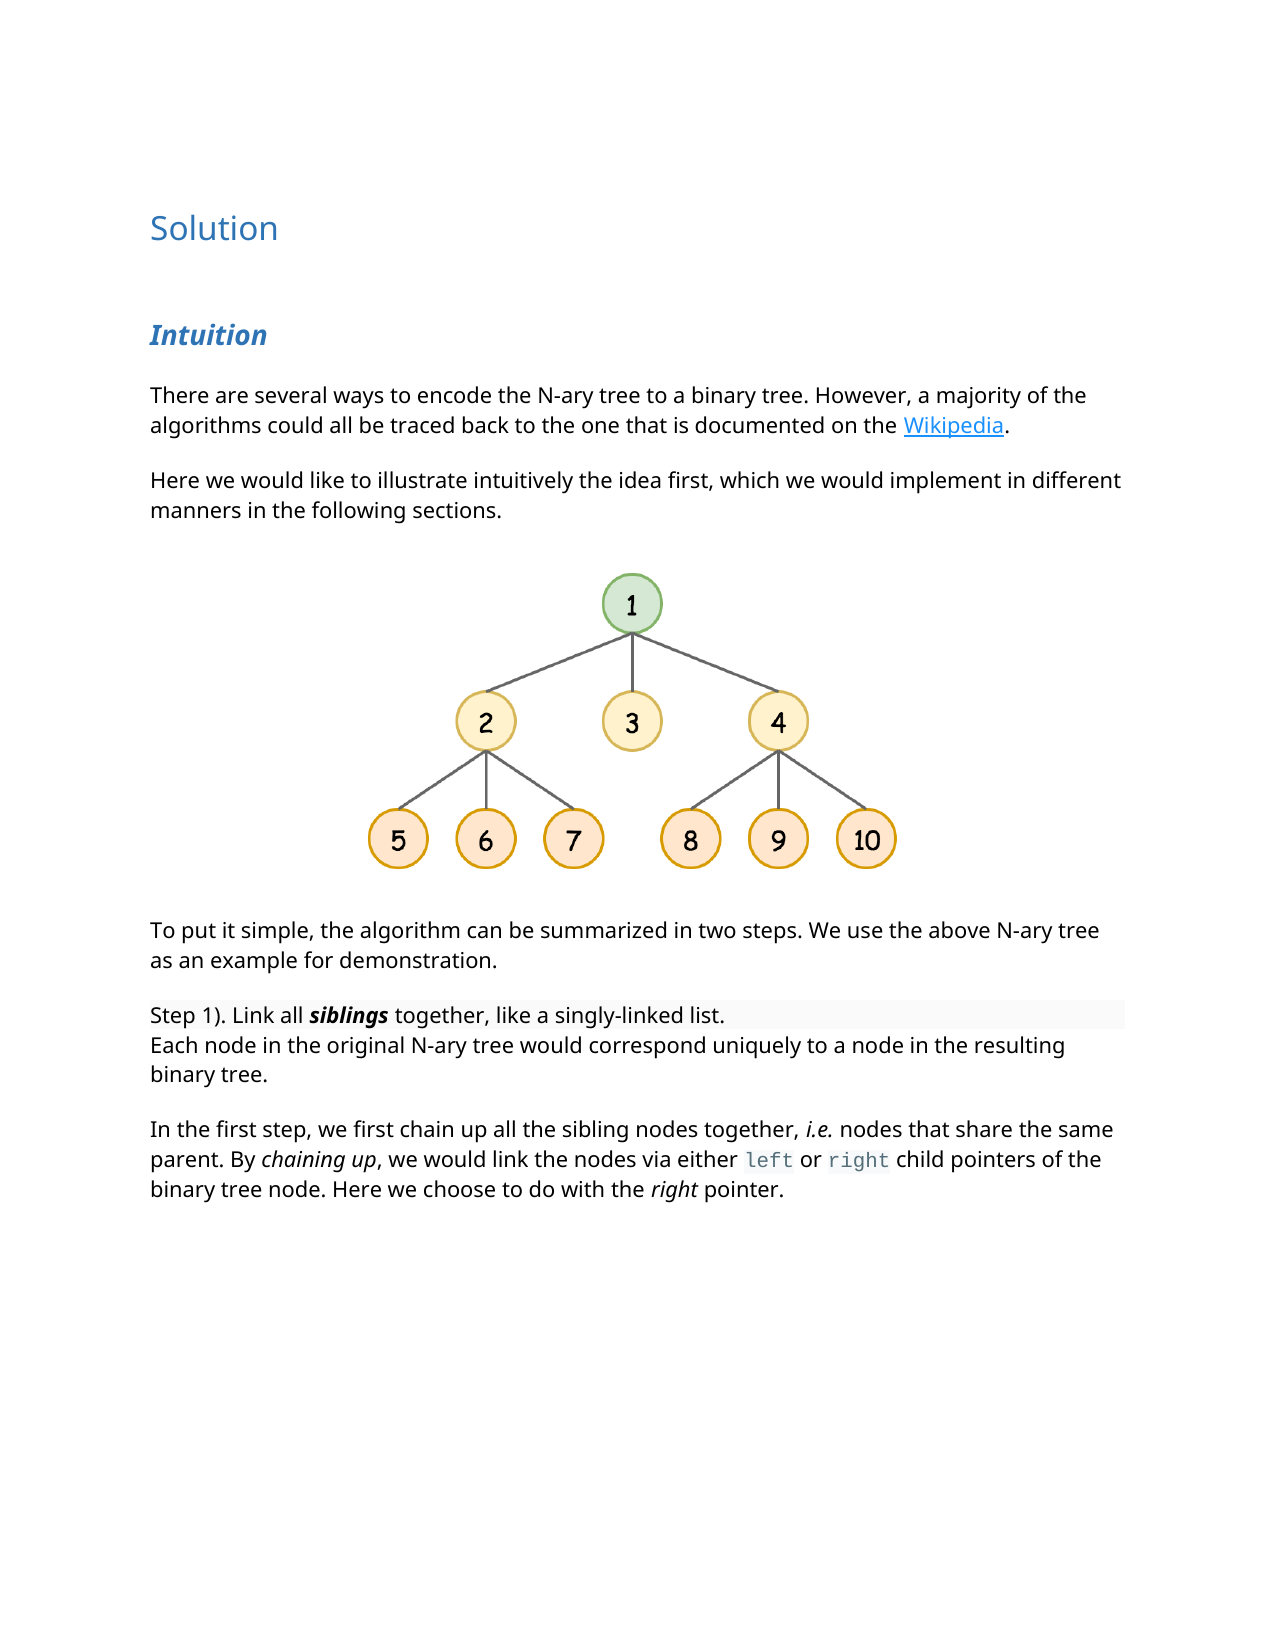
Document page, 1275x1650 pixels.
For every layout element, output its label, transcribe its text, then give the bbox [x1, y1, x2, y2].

text Step 1). Link all siblings together, like a singly-linked list. [150, 1000, 1125, 1029]
text In the first step, we first chain up all the sibling nodes together, i.e. nodes that share the same parent. By chaining up, we would link the nodes via either left or right child pointers of the binary tree node. Here we choose to do with the right pointer. [150, 1114, 1125, 1203]
text There are several ways to encode the N-ary tree to a binary tree. However, a majority of the algorithms could all be traced back to the one that is documented on the Wikipedia. [150, 380, 1125, 440]
text Here we would like to illustrate intuitively the idea first, which we would implement in different manners in the following sections. [150, 465, 1125, 524]
picture [28, 549, 1254, 891]
text To put it simple, the algorithm can be summarized in two steps. We use the above N-ary tree as an example for demonstration. [150, 915, 1125, 975]
subtitle Solution [150, 205, 1125, 251]
text Each node in the original N-ary tree would correspond uniquely to a node in the resulting binary tree. [150, 1029, 1125, 1089]
subtitle Intuition [150, 316, 1125, 354]
